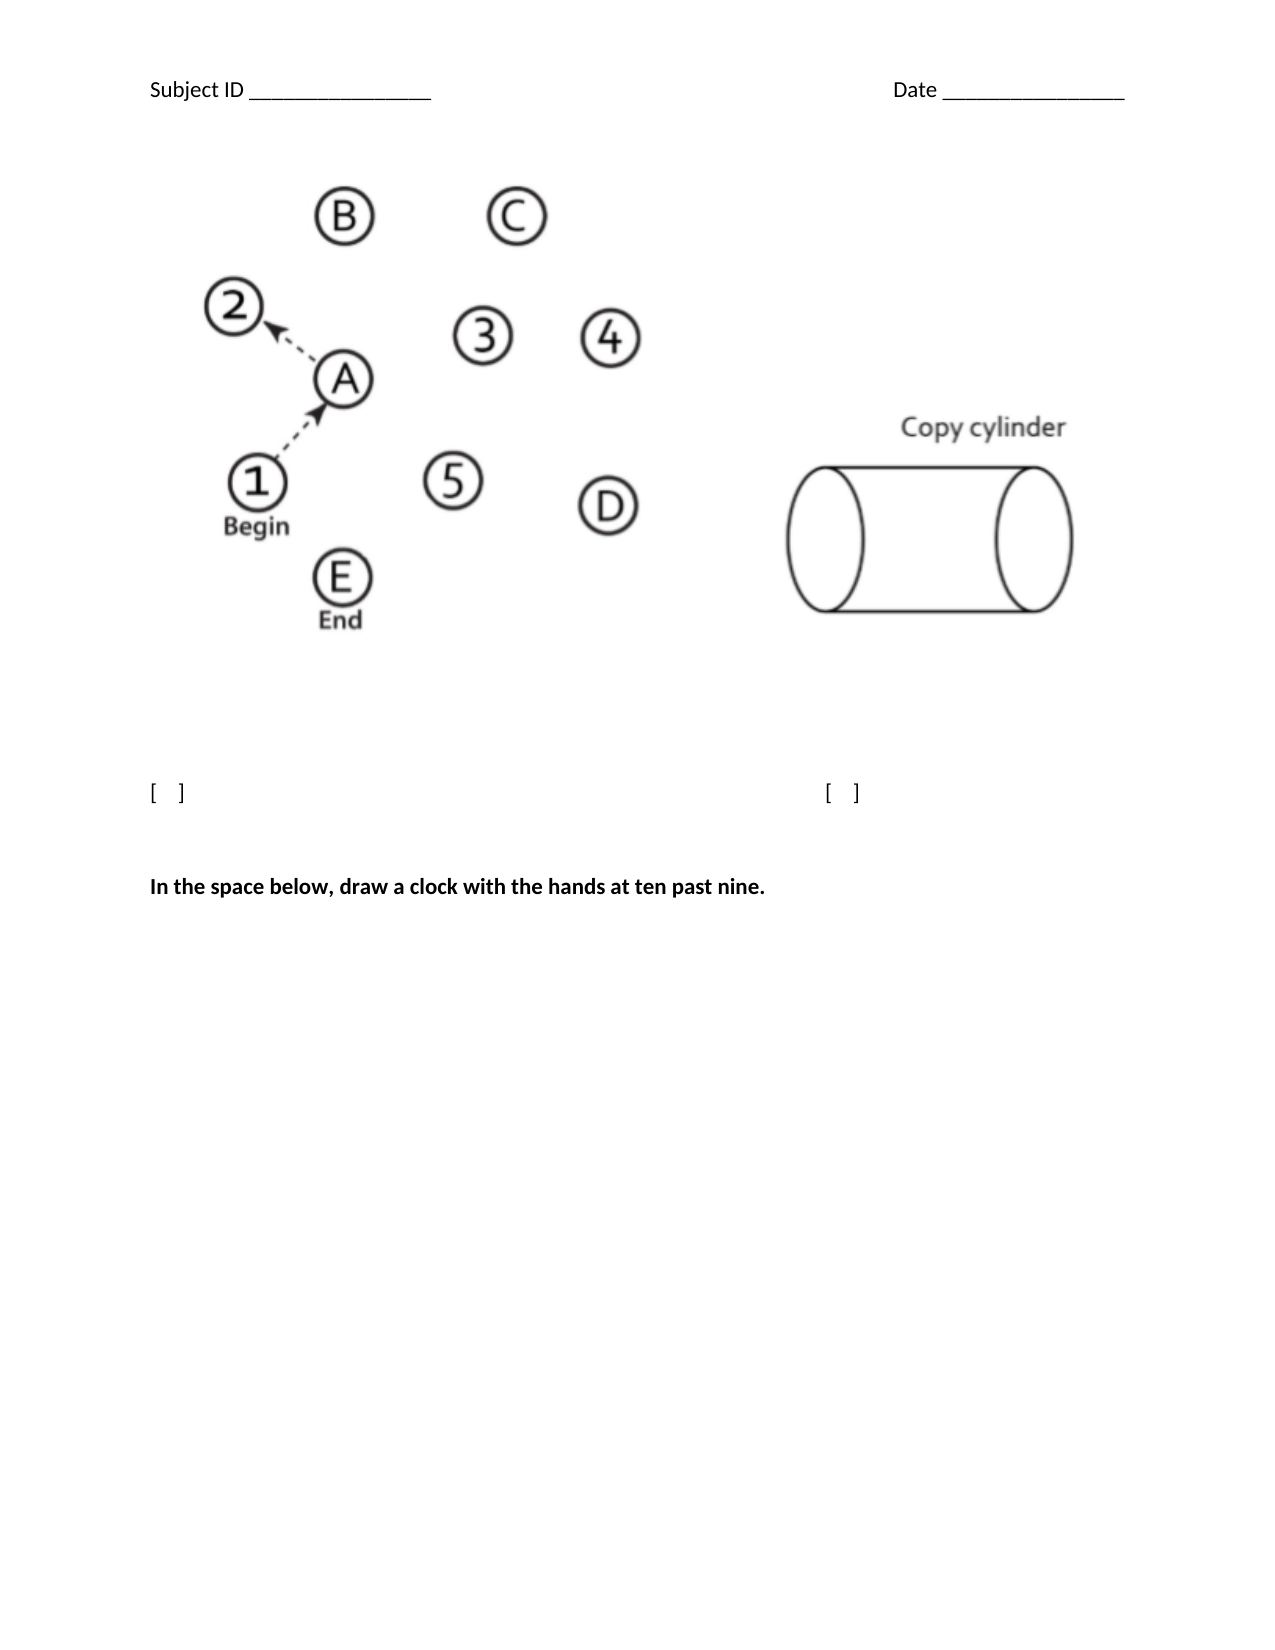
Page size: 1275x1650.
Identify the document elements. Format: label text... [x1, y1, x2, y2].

text In the space below, draw a clock with the hands at ten past nine. [150, 872, 1125, 900]
text [ ] [ ] [150, 778, 1125, 806]
picture [755, 389, 1093, 666]
picture [175, 150, 670, 666]
